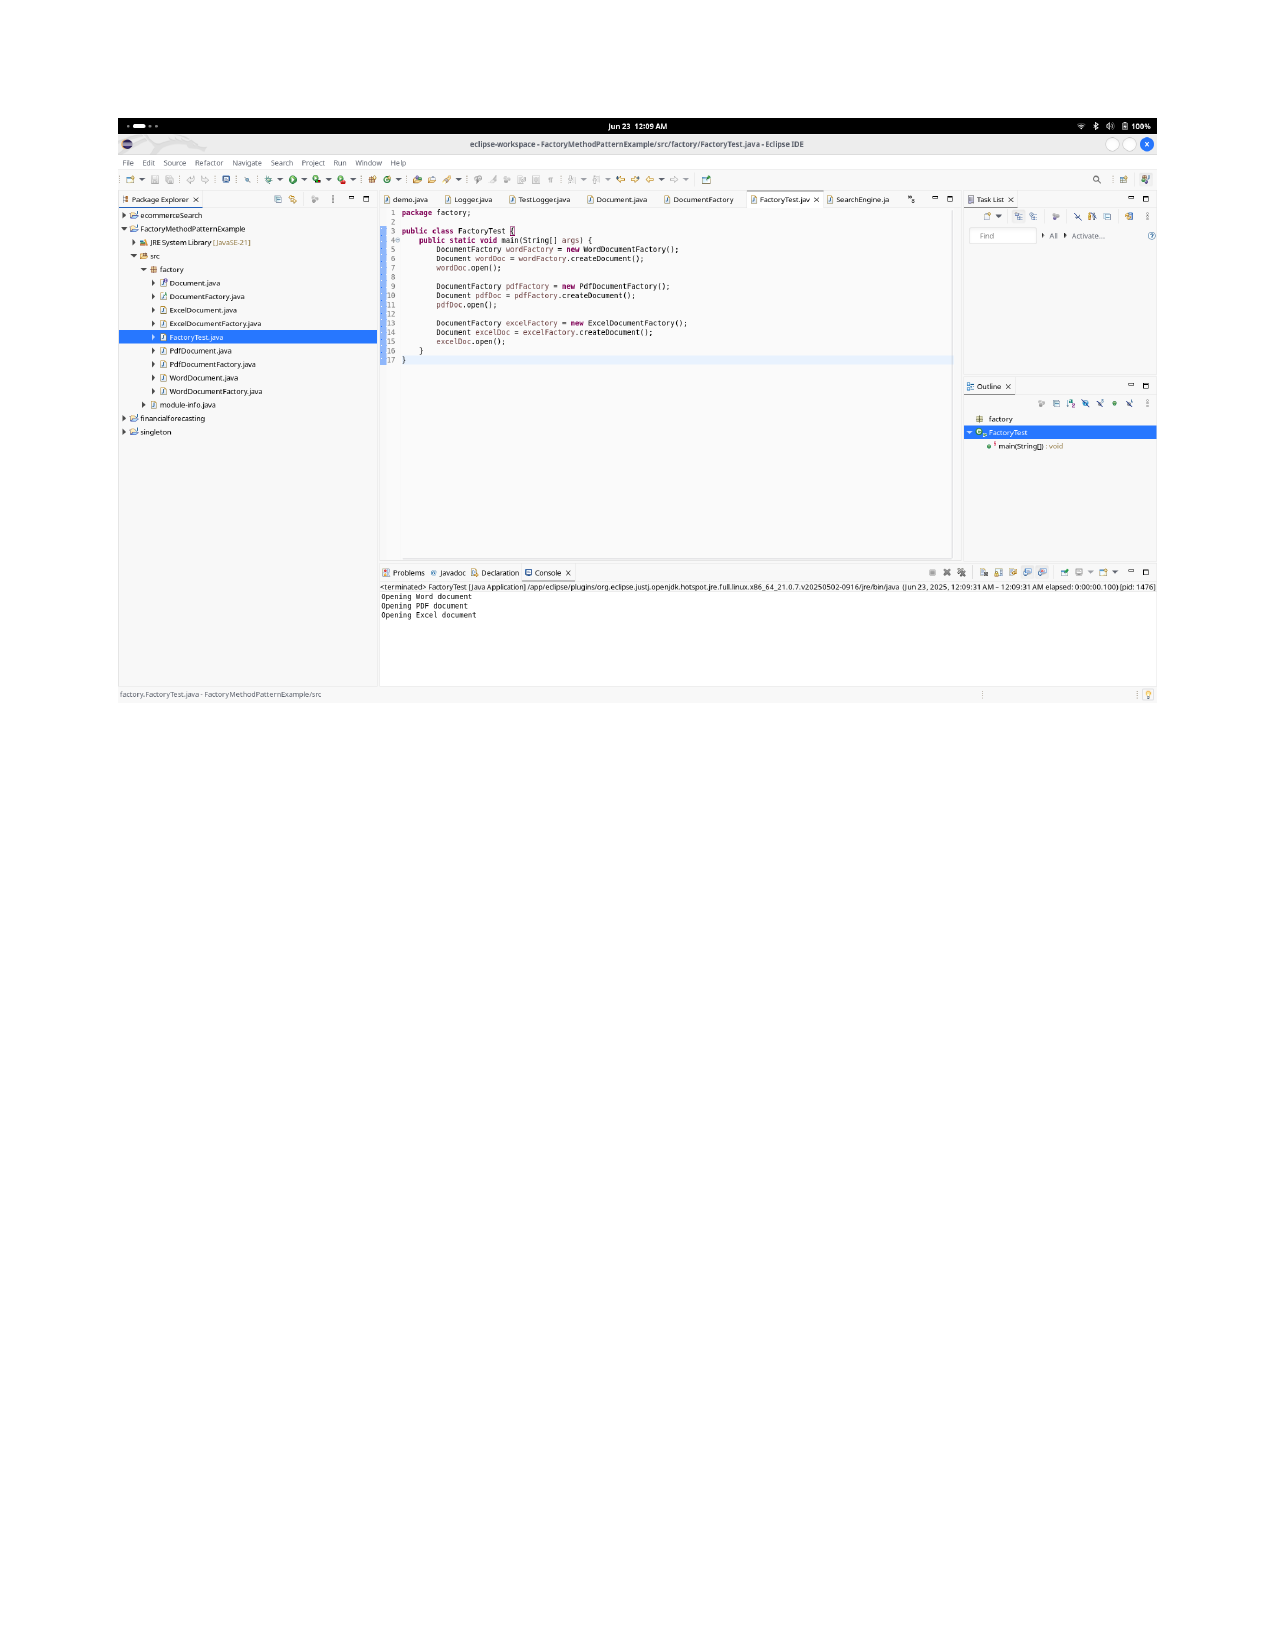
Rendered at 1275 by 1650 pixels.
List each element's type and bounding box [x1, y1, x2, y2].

picture [118, 118, 1157, 703]
